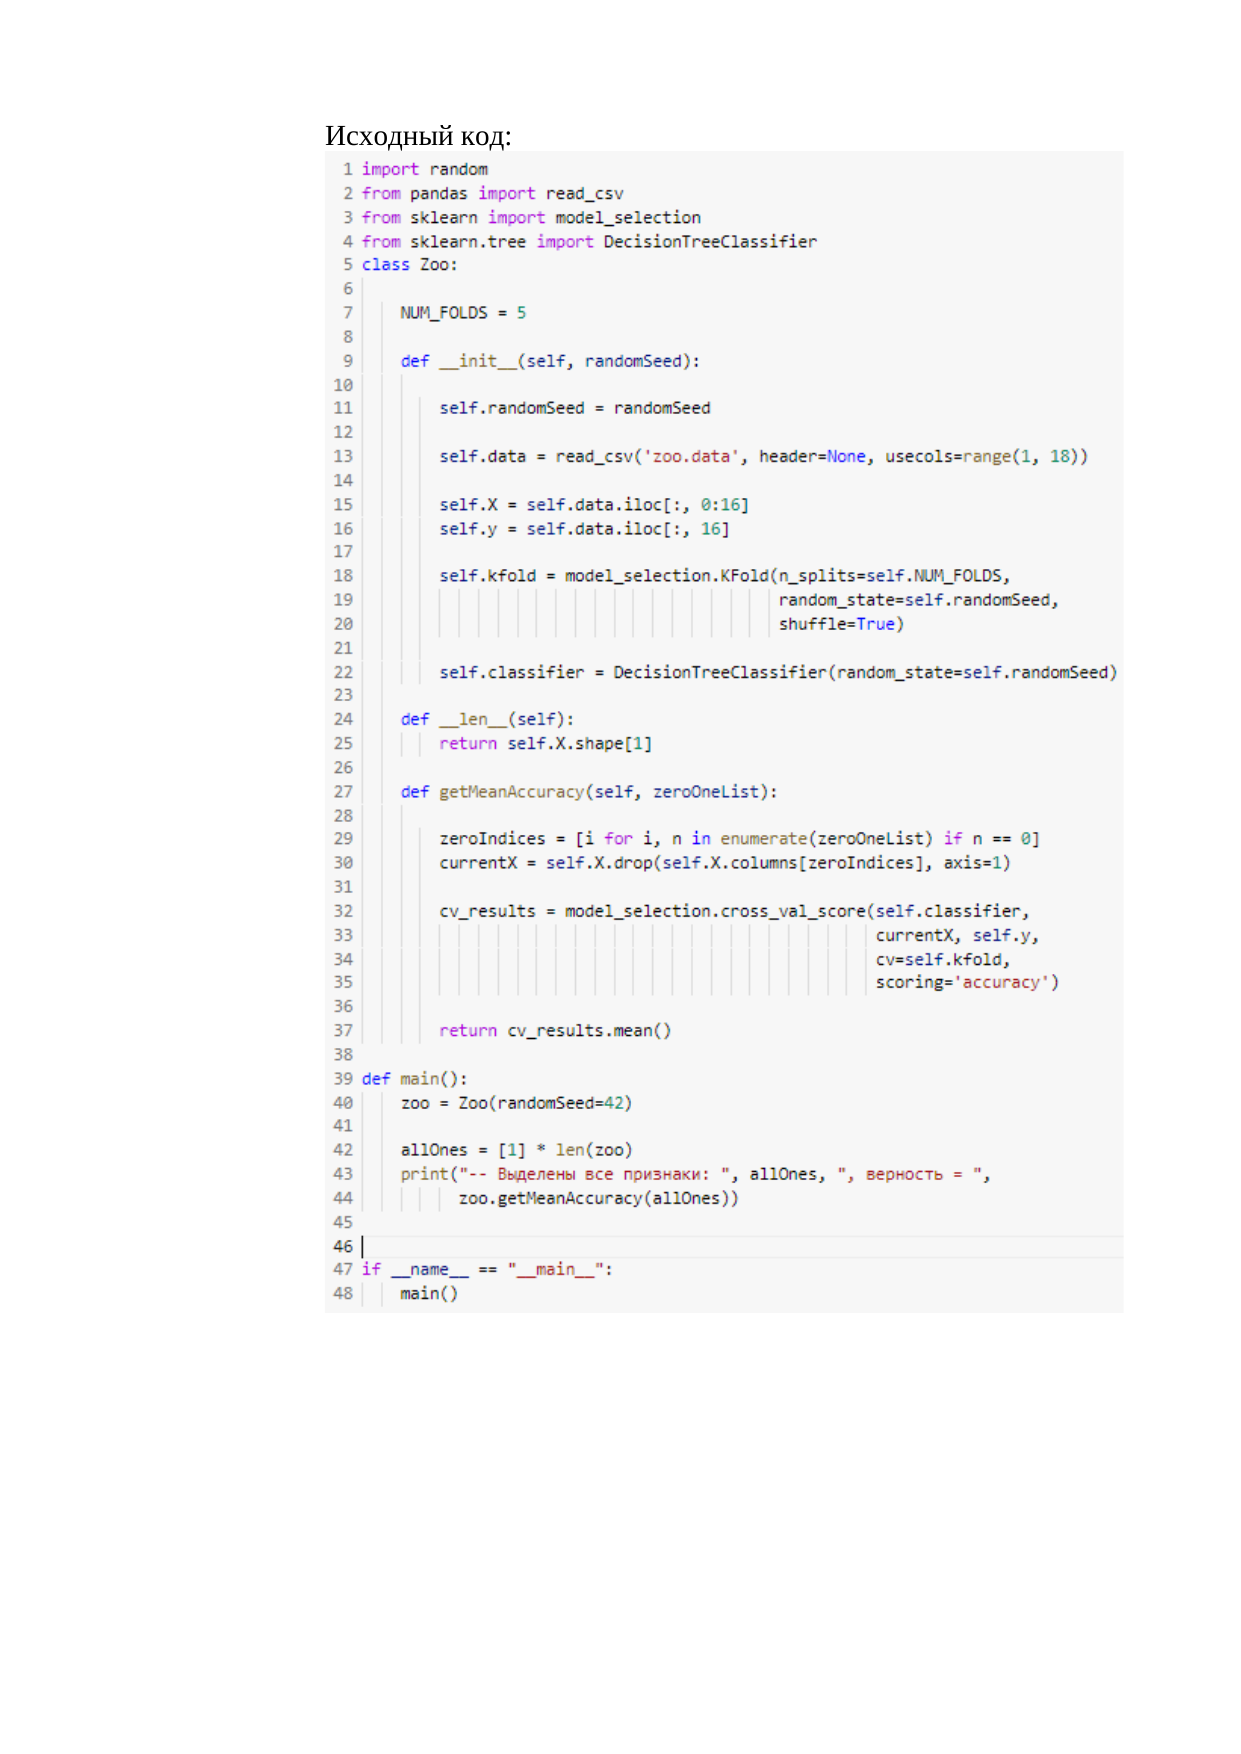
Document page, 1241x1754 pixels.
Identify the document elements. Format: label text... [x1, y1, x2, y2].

picture [324, 151, 1124, 1313]
list Исходный код: [252, 118, 1152, 152]
